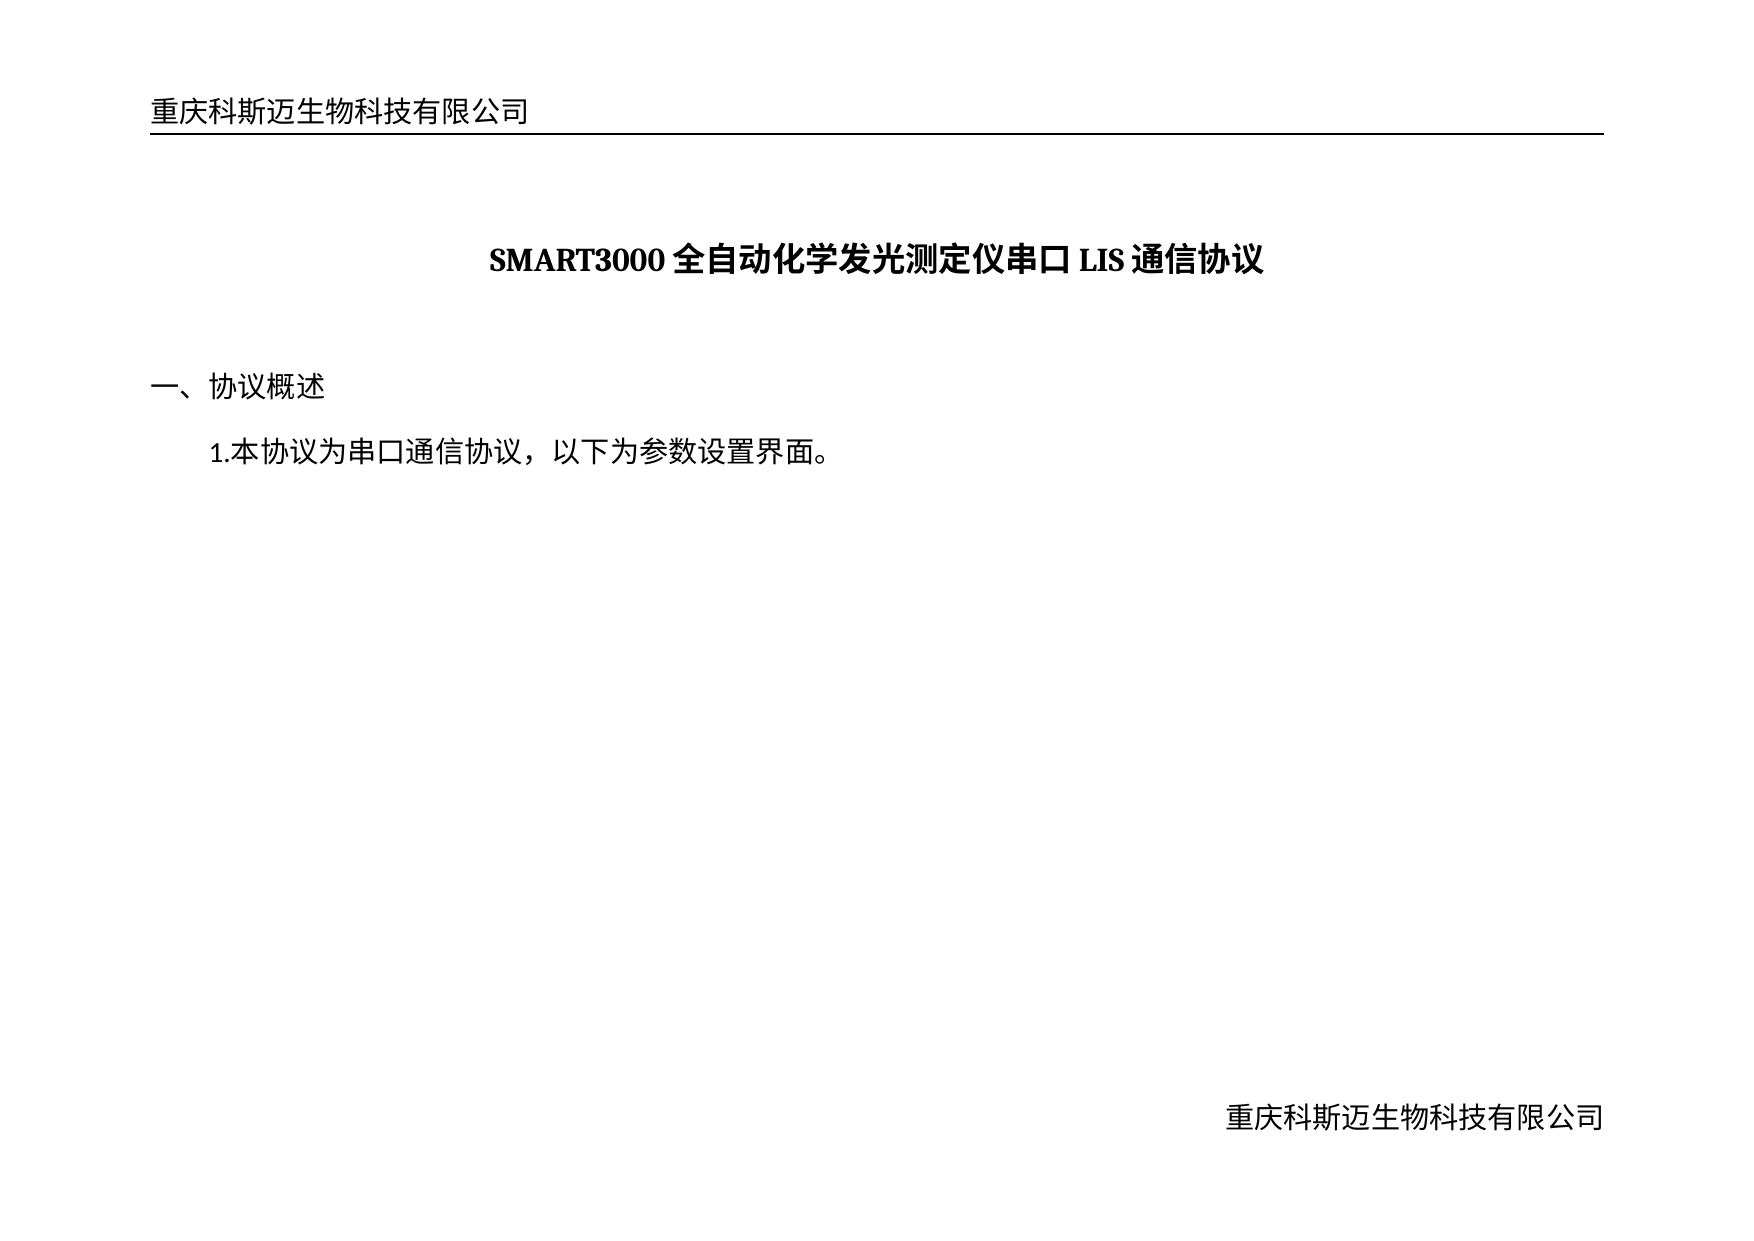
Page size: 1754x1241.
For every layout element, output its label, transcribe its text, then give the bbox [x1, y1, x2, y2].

subtitle SMART3000全自动化学发光测定仪串口LIS通信协议 [150, 225, 1604, 290]
text 1.本协议为串口通信协议，以下为参数设置界面。 [194, 417, 1604, 482]
text 一、协议概述 [150, 352, 1604, 417]
